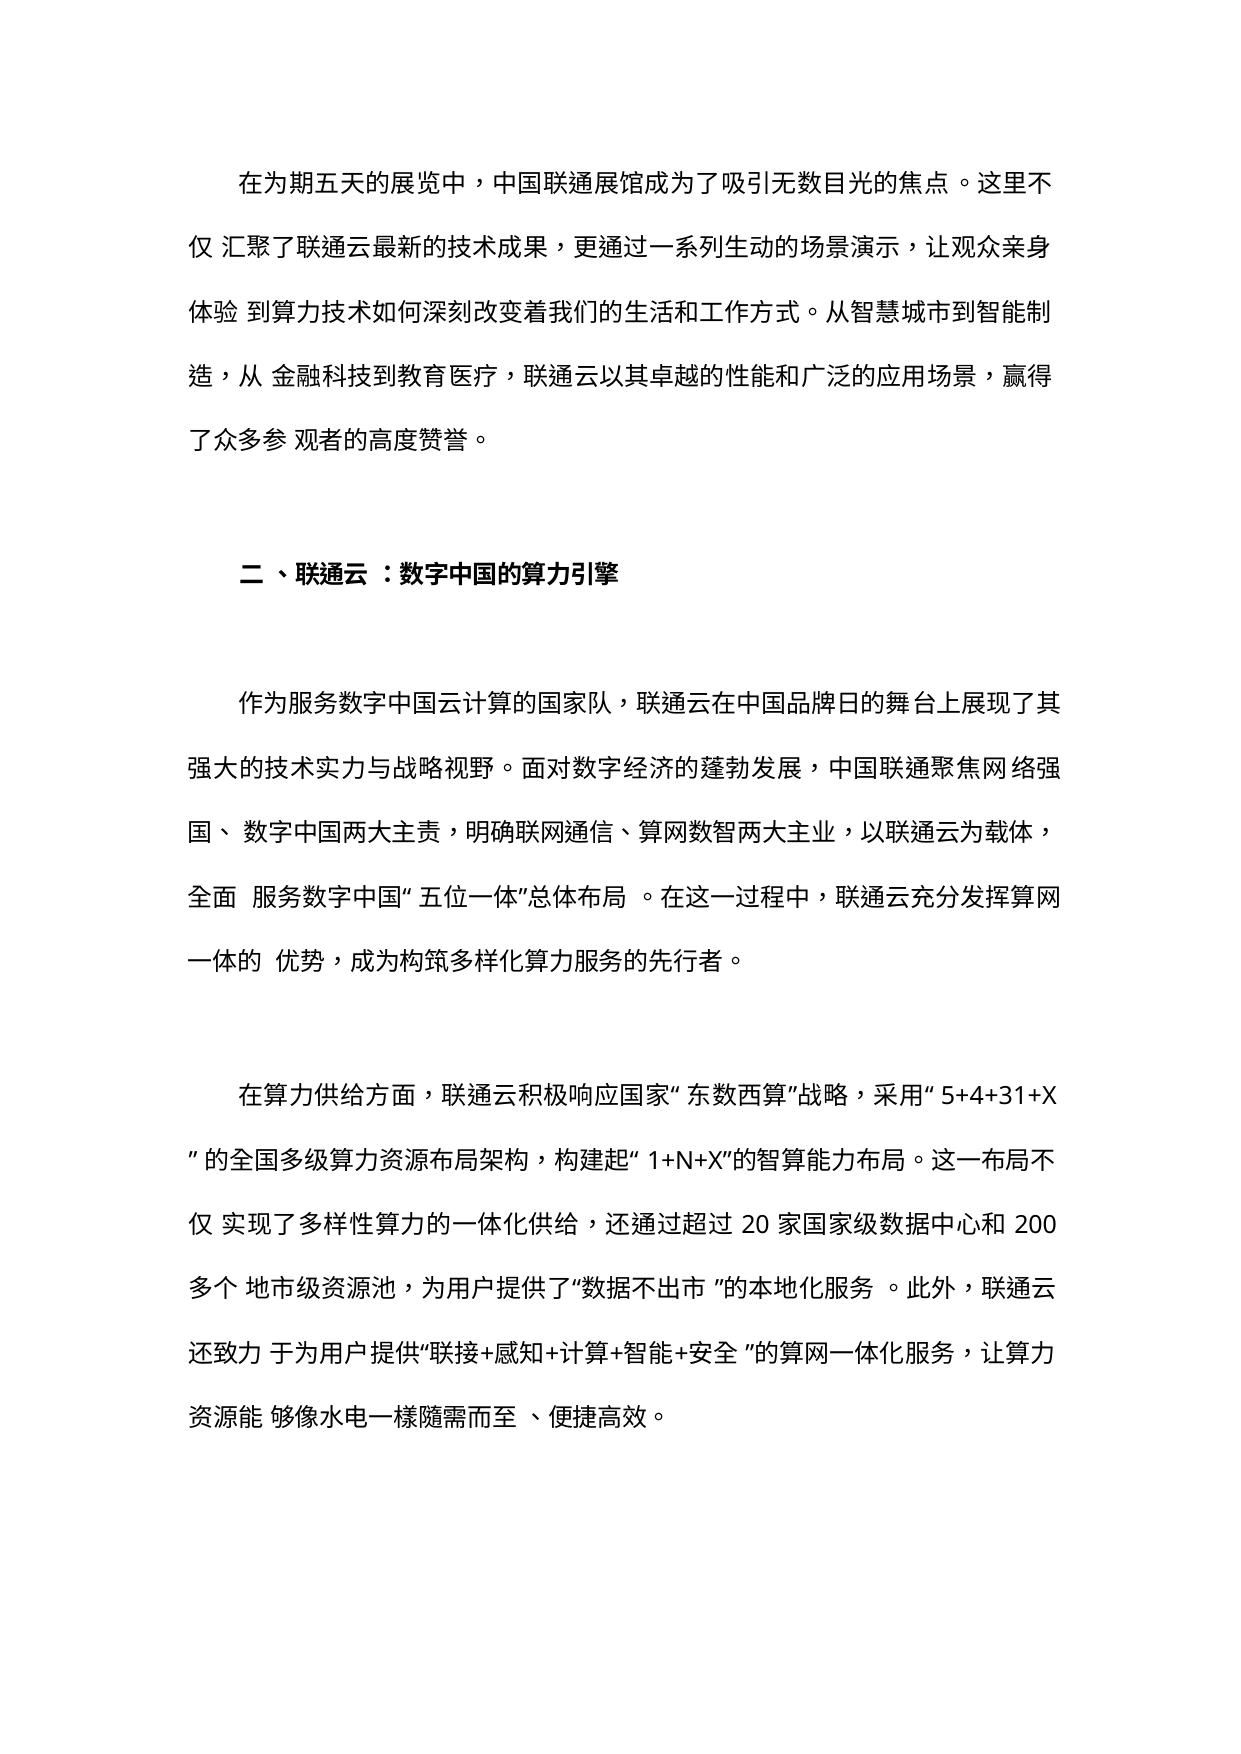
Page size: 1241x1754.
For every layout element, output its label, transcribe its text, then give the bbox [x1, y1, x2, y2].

text 二 、联通云 ：数字中国的算力引擎 [239, 560, 1061, 590]
text 在算力供给方面，联通云积极响应国家“ 东数西算”战略，采用“ 5+4+31+X ” 的全国多级算力资源布局架构，构建起“ 1+N+X”的智算能力布局。这一布局不仅 实现了多样性算力的一体化供给，还通过超过 20 家国家级数据中心和 200 多个 地市级资源池，为用户提供了“数据不出市 ”的本地化服务 。此外，联通云还致力 于为用户提供“联接+感知+计算+智能+安全 ”的算网一体化服务，让算力资源能 够像水电一樣隨需而至 、便捷高效。 [188, 1078, 1057, 1434]
text 作为服务数字中国云计算的国家队，联通云在中国品牌日的舞台上展现了其 强大的技术实力与战略视野。面对数字经济的蓬勃发展，中国联通聚焦网络强国、 数字中国两大主责，明确联网通信、算网数智两大主业，以联通云为载体，全面 服务数字中国“ 五位一体”总体布局 。在这一过程中，联通云充分发挥算网一体的 优势，成为构筑多样化算力服务的先行者。 [188, 686, 1061, 978]
text 在为期五天的展览中，中国联通展馆成为了吸引无数目光的焦点。这里不仅 汇聚了联通云最新的技术成果，更通过一系列生动的场景演示，让观众亲身体验 到算力技术如何深刻改变着我们的生活和工作方式。从智慧城市到智能制造，从 金融科技到教育医疗，联通云以其卓越的性能和广泛的应用场景，赢得了众多参 观者的高度赞誉。 [188, 165, 1053, 457]
